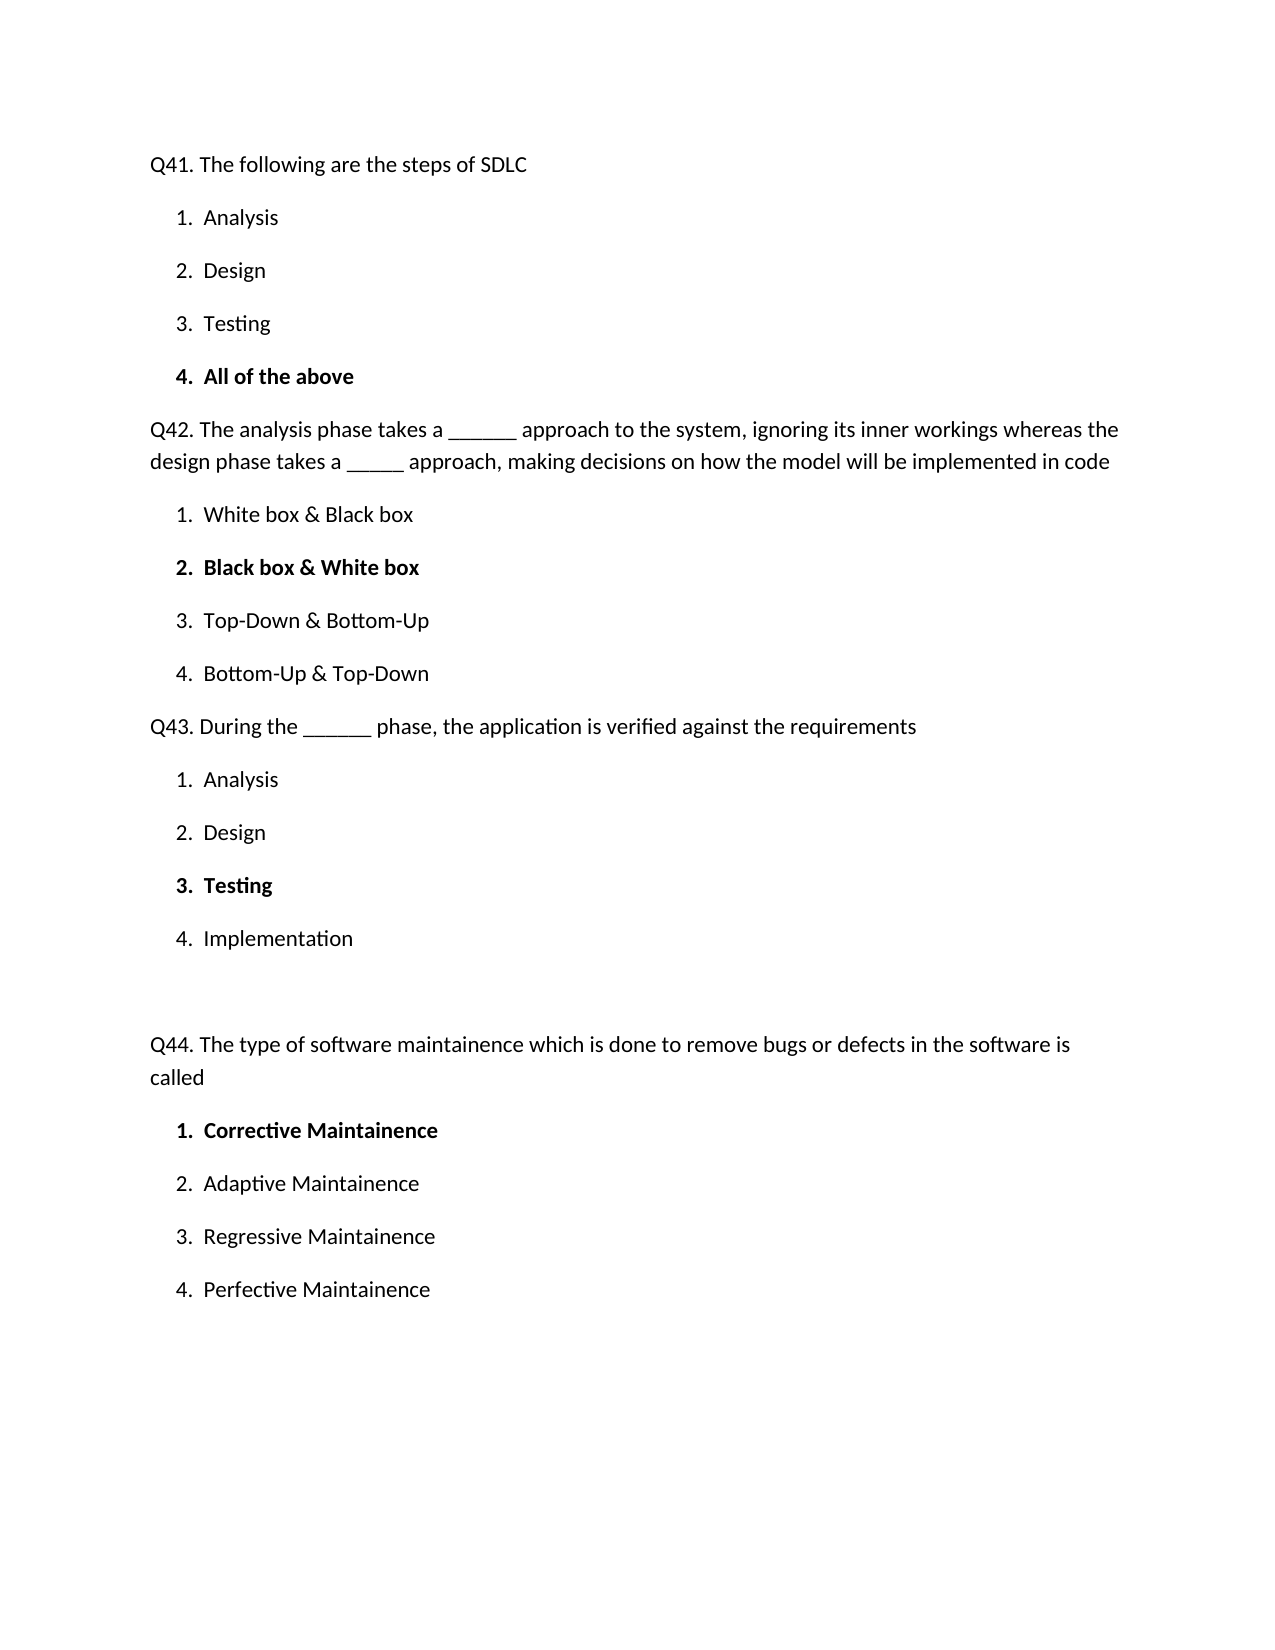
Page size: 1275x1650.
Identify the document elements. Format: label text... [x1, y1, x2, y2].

text 1. Corrective Maintainence [150, 1116, 1125, 1144]
text Q41. The following are the steps of SDLC [150, 150, 1125, 178]
text 4. All of the above [150, 362, 1125, 390]
text Q43. During the ______ phase, the application is verified against the requirements [150, 712, 1125, 740]
text 2. Black box & White box [150, 553, 1125, 581]
text 4. Bottom-Up & Top-Down [150, 659, 1125, 687]
text 1. White box & Black box [150, 500, 1125, 528]
text 1. Analysis [150, 765, 1125, 793]
text 3. Testing [150, 871, 1125, 899]
text 3. Top-Down & Bottom-Up [150, 606, 1125, 634]
text 3. Testing [150, 309, 1125, 337]
text 3. Regressive Maintainence [150, 1222, 1125, 1250]
text 4. Implementation [150, 924, 1125, 952]
text 2. Design [150, 818, 1125, 846]
text 2. Adaptive Maintainence [150, 1169, 1125, 1197]
text 1. Analysis [150, 203, 1125, 231]
text 4. Perfective Maintainence [150, 1275, 1125, 1303]
text Q44. The type of software maintainence which is done to remove bugs or defects in the software is called [150, 1031, 1125, 1091]
text Q42. The analysis phase takes a ______ approach to the system, ignoring its inner workings whereas the design phase takes a _____ approach, making decisions on how the model will be implemented in code [150, 415, 1125, 475]
text 2. Design [150, 256, 1125, 284]
